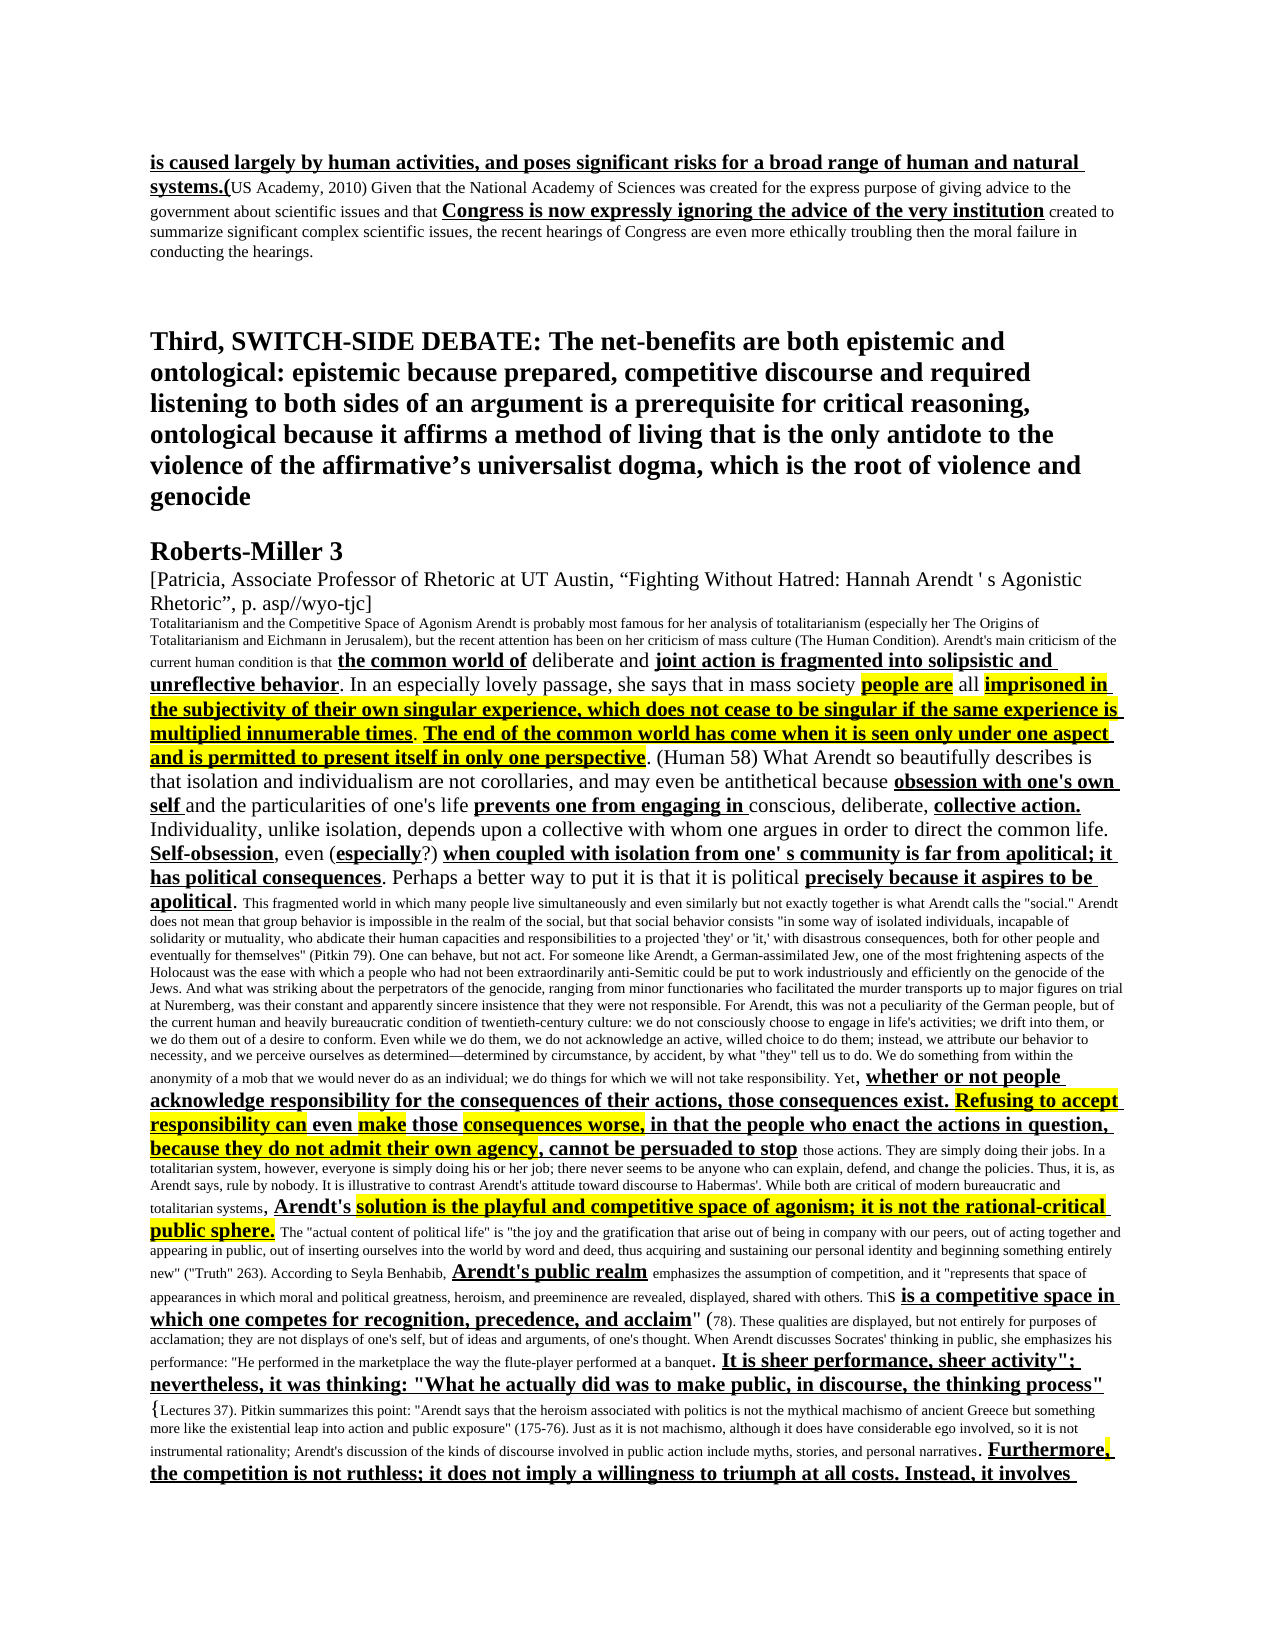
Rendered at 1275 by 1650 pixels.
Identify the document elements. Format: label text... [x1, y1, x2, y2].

subtitle Third, SWITCH-SIDE DEBATE: The net-benefits are both epistemic and ontological: epistemic because prepared, competitive discourse and required listening to both sides of an argument is a prerequisite for critical reasoning, ontological because it affirms a method of living that is the only antidote to the violence of the affirmative’s universalist dogma, which is the root of violence and genocide [150, 324, 1125, 511]
text Roberts-Miller 3 [150, 536, 1125, 567]
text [150, 615, 1125, 1485]
text [Patricia, Associate Professor of Rhetoric at UT Austin, “Fighting Without Hatred: Hannah Arendt ' s Agonistic Rhetoric”, p. asp//wyo-tjc] [150, 567, 1125, 615]
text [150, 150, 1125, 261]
